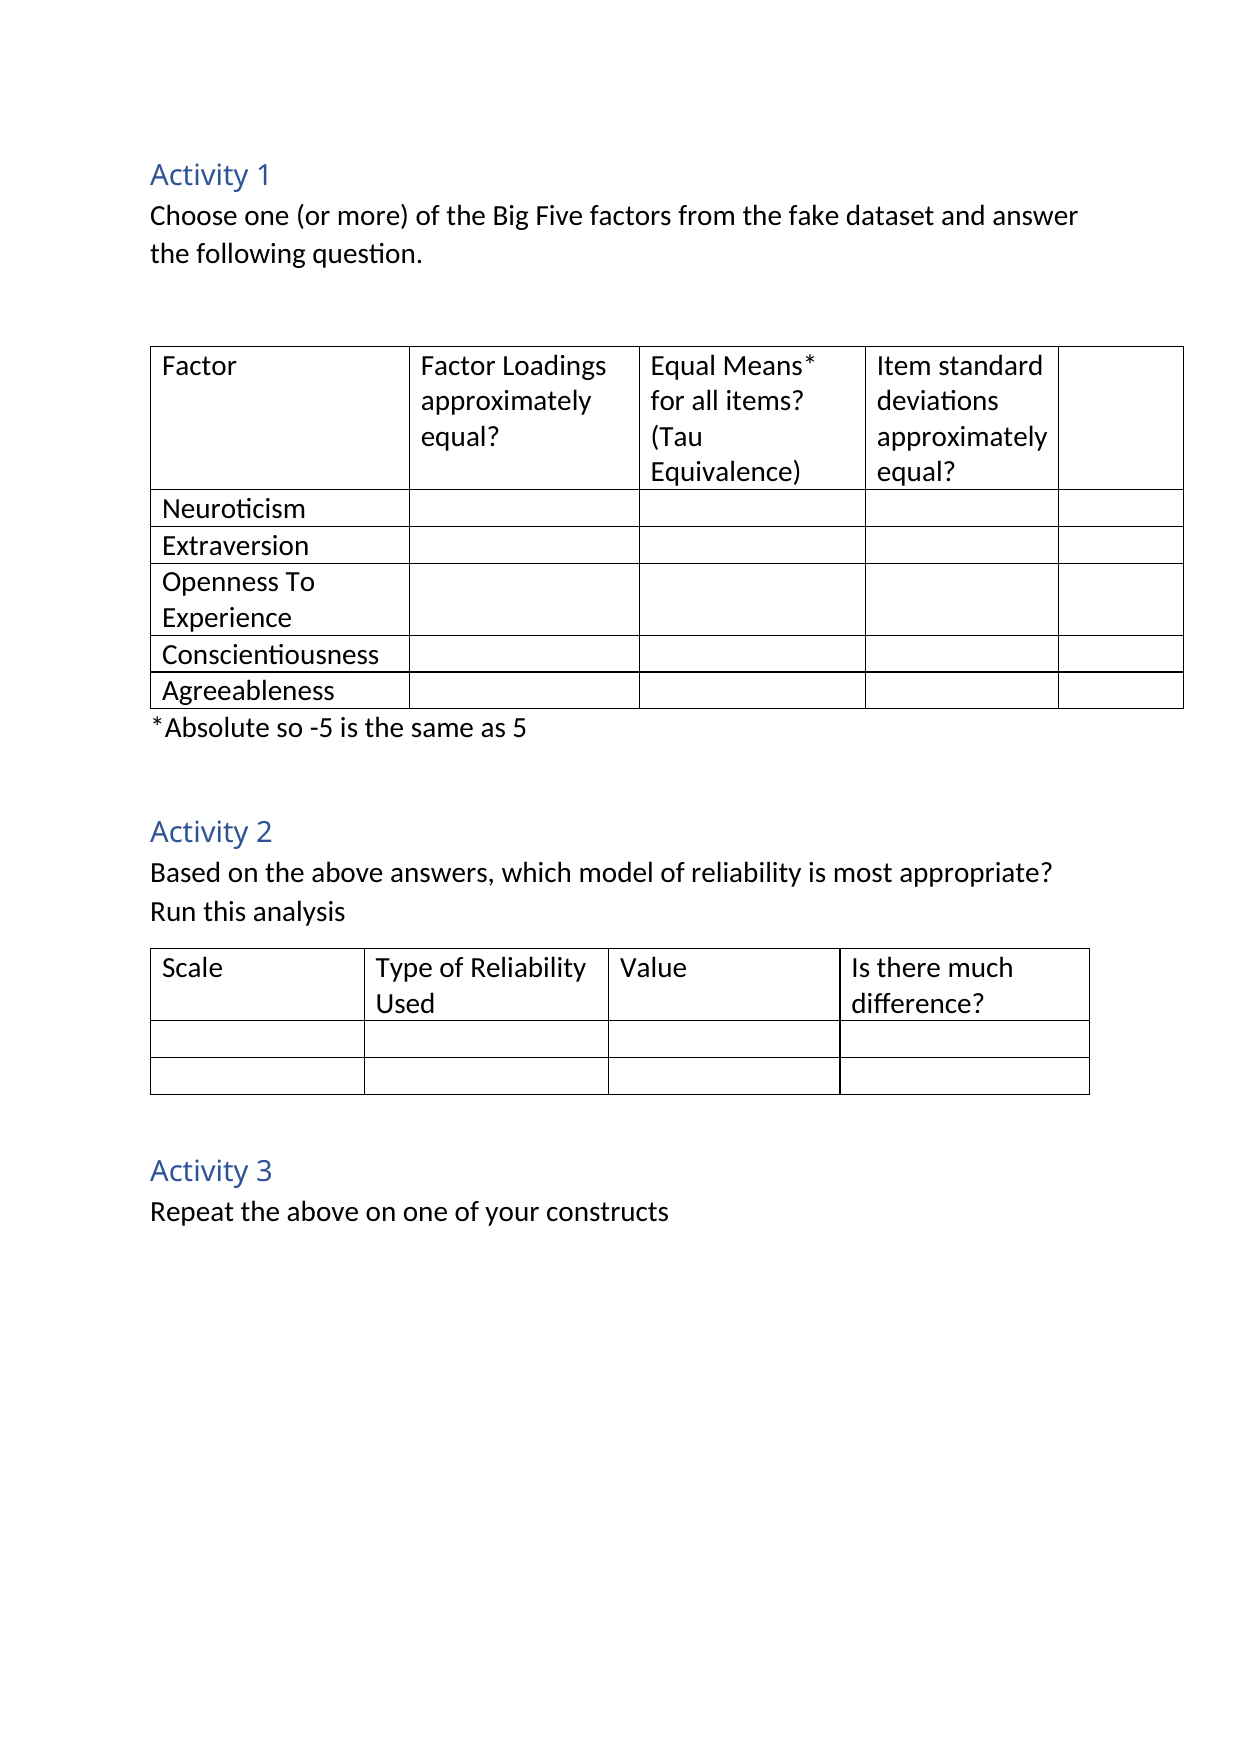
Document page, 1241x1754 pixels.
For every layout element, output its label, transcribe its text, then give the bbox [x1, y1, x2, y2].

table_cell [410, 527, 639, 562]
table_cell [640, 564, 865, 635]
table_cell [609, 1021, 839, 1057]
table_cell [410, 636, 639, 671]
table_header Type of Reliability Used [365, 949, 608, 1020]
table_cell [1059, 673, 1183, 708]
table_cell [1059, 564, 1183, 635]
table_cell [1059, 490, 1183, 526]
table_cell [410, 490, 639, 526]
table_header Factor Loadings approximately equal? [410, 347, 639, 489]
table_cell [640, 673, 865, 708]
table_cell [151, 1058, 364, 1094]
table_header Item standard deviations approximately equal? [866, 347, 1058, 489]
table_cell [640, 490, 865, 526]
table_cell Extraversion [151, 527, 409, 562]
table_cell Neuroticism [151, 490, 409, 526]
text Repeat the above on one of your constructs [150, 1193, 1090, 1228]
table_cell Conscientiousness [151, 636, 409, 671]
text Based on the above answers, which model of reliability is most appropriate? Run this analysis [150, 854, 1090, 929]
table_cell [866, 636, 1058, 671]
table_cell [841, 1021, 1089, 1057]
table_cell [866, 527, 1058, 562]
table_cell Agreeableness [151, 673, 409, 708]
table_cell [841, 1058, 1089, 1094]
table_cell [410, 673, 639, 708]
table_header Scale [151, 949, 364, 1020]
subtitle Activity 1 [150, 154, 1090, 194]
table_header Value [609, 949, 839, 1020]
table_cell [640, 527, 865, 562]
table_cell [1059, 527, 1183, 562]
table_cell [866, 564, 1058, 635]
text Choose one (or more) of the Big Five factors from the fake dataset and answer the following question. [150, 197, 1090, 271]
table_cell [866, 673, 1058, 708]
table_cell [609, 1058, 839, 1094]
subtitle Activity 2 [150, 812, 1090, 851]
subtitle Activity 3 [150, 1150, 1090, 1189]
table_header Factor [151, 347, 409, 489]
table_cell [365, 1021, 608, 1057]
table_cell [640, 636, 865, 671]
table_cell [1059, 636, 1183, 671]
table_cell [410, 564, 639, 635]
table_cell Openness To Experience [151, 564, 409, 635]
table_header Is there much difference? [841, 949, 1089, 1020]
table_cell [365, 1058, 608, 1094]
table_header Equal Means* for all items? (Tau Equivalence) [640, 347, 865, 489]
table_cell [151, 1021, 364, 1057]
text *Absolute so -5 is the same as 5 [150, 709, 1090, 745]
table_cell [866, 490, 1058, 526]
table_header [1059, 347, 1183, 489]
